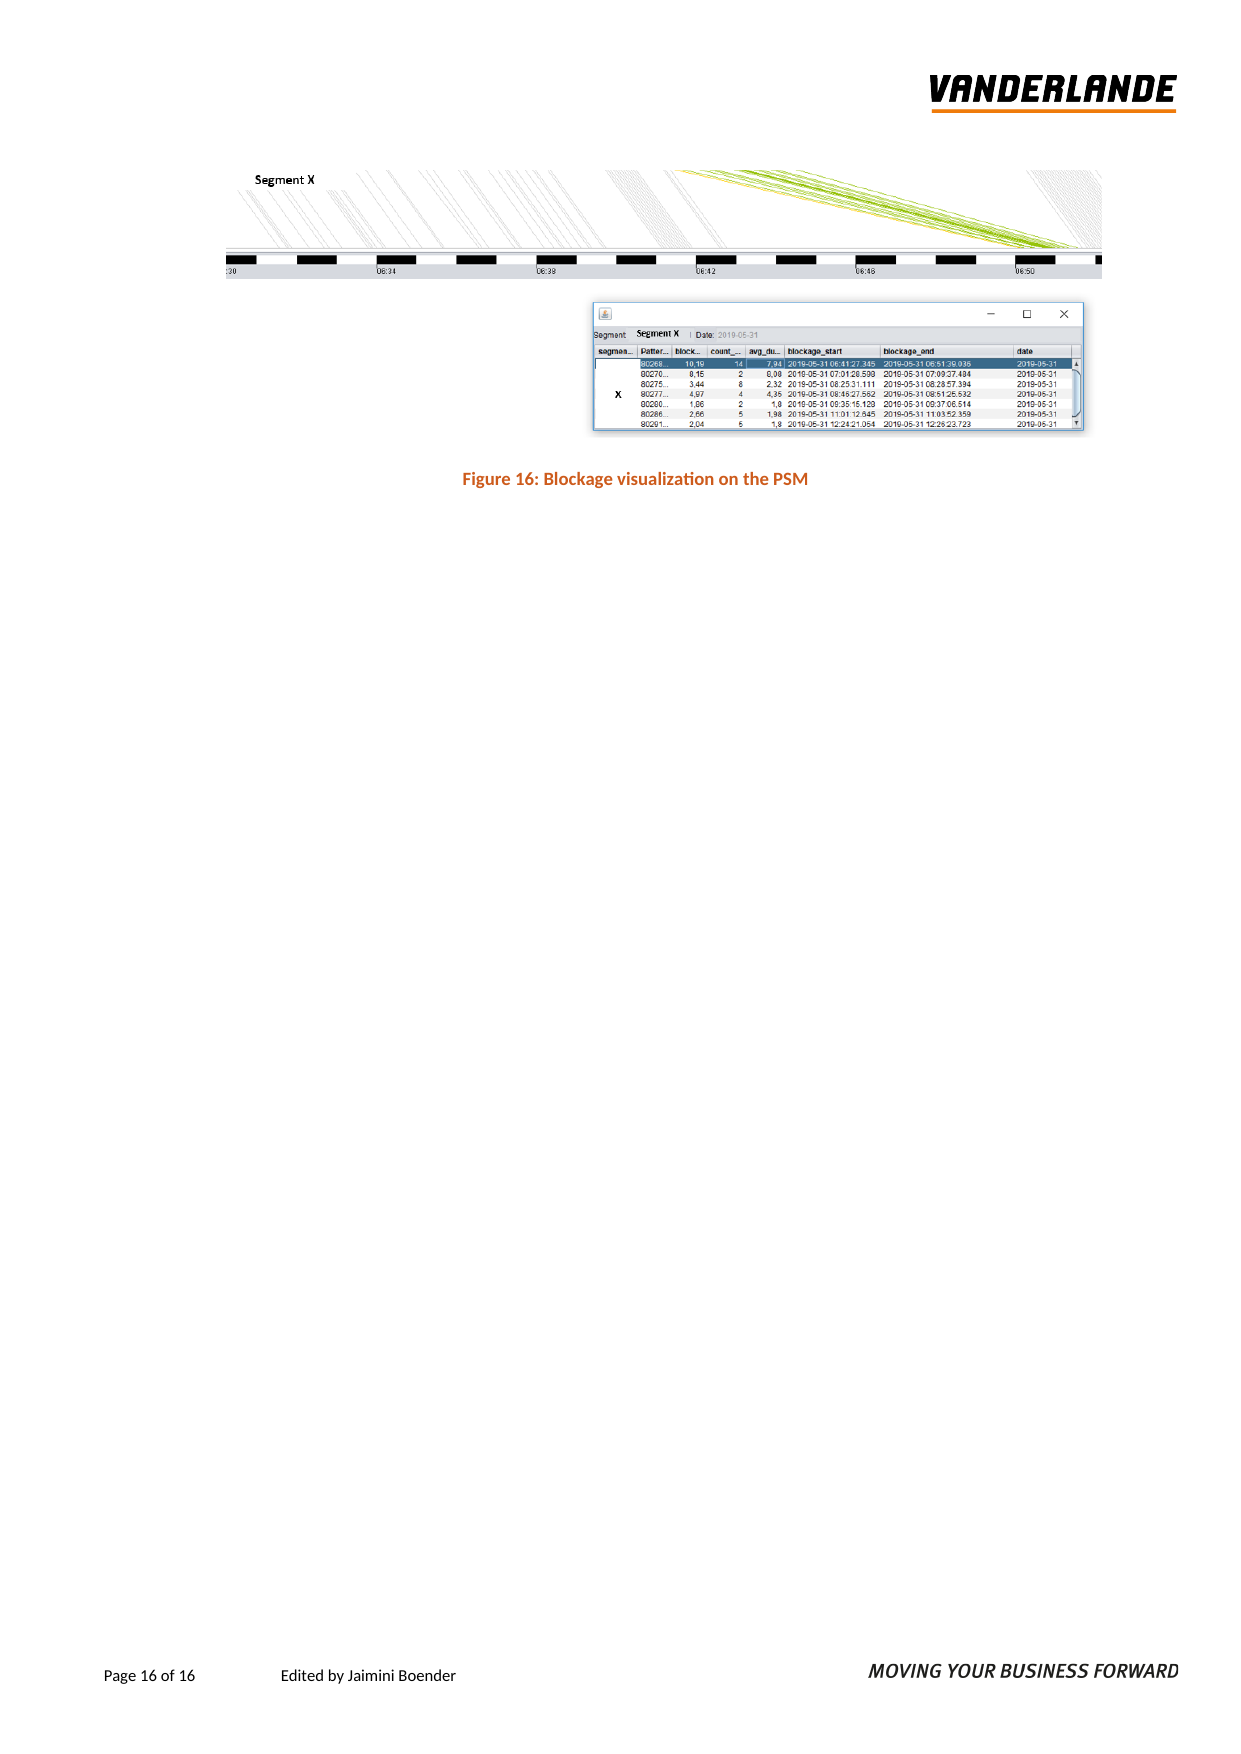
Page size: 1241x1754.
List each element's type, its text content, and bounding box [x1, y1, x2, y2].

picture [868, 1659, 1179, 1683]
picture [930, 75, 1177, 113]
picture [226, 162, 1106, 438]
